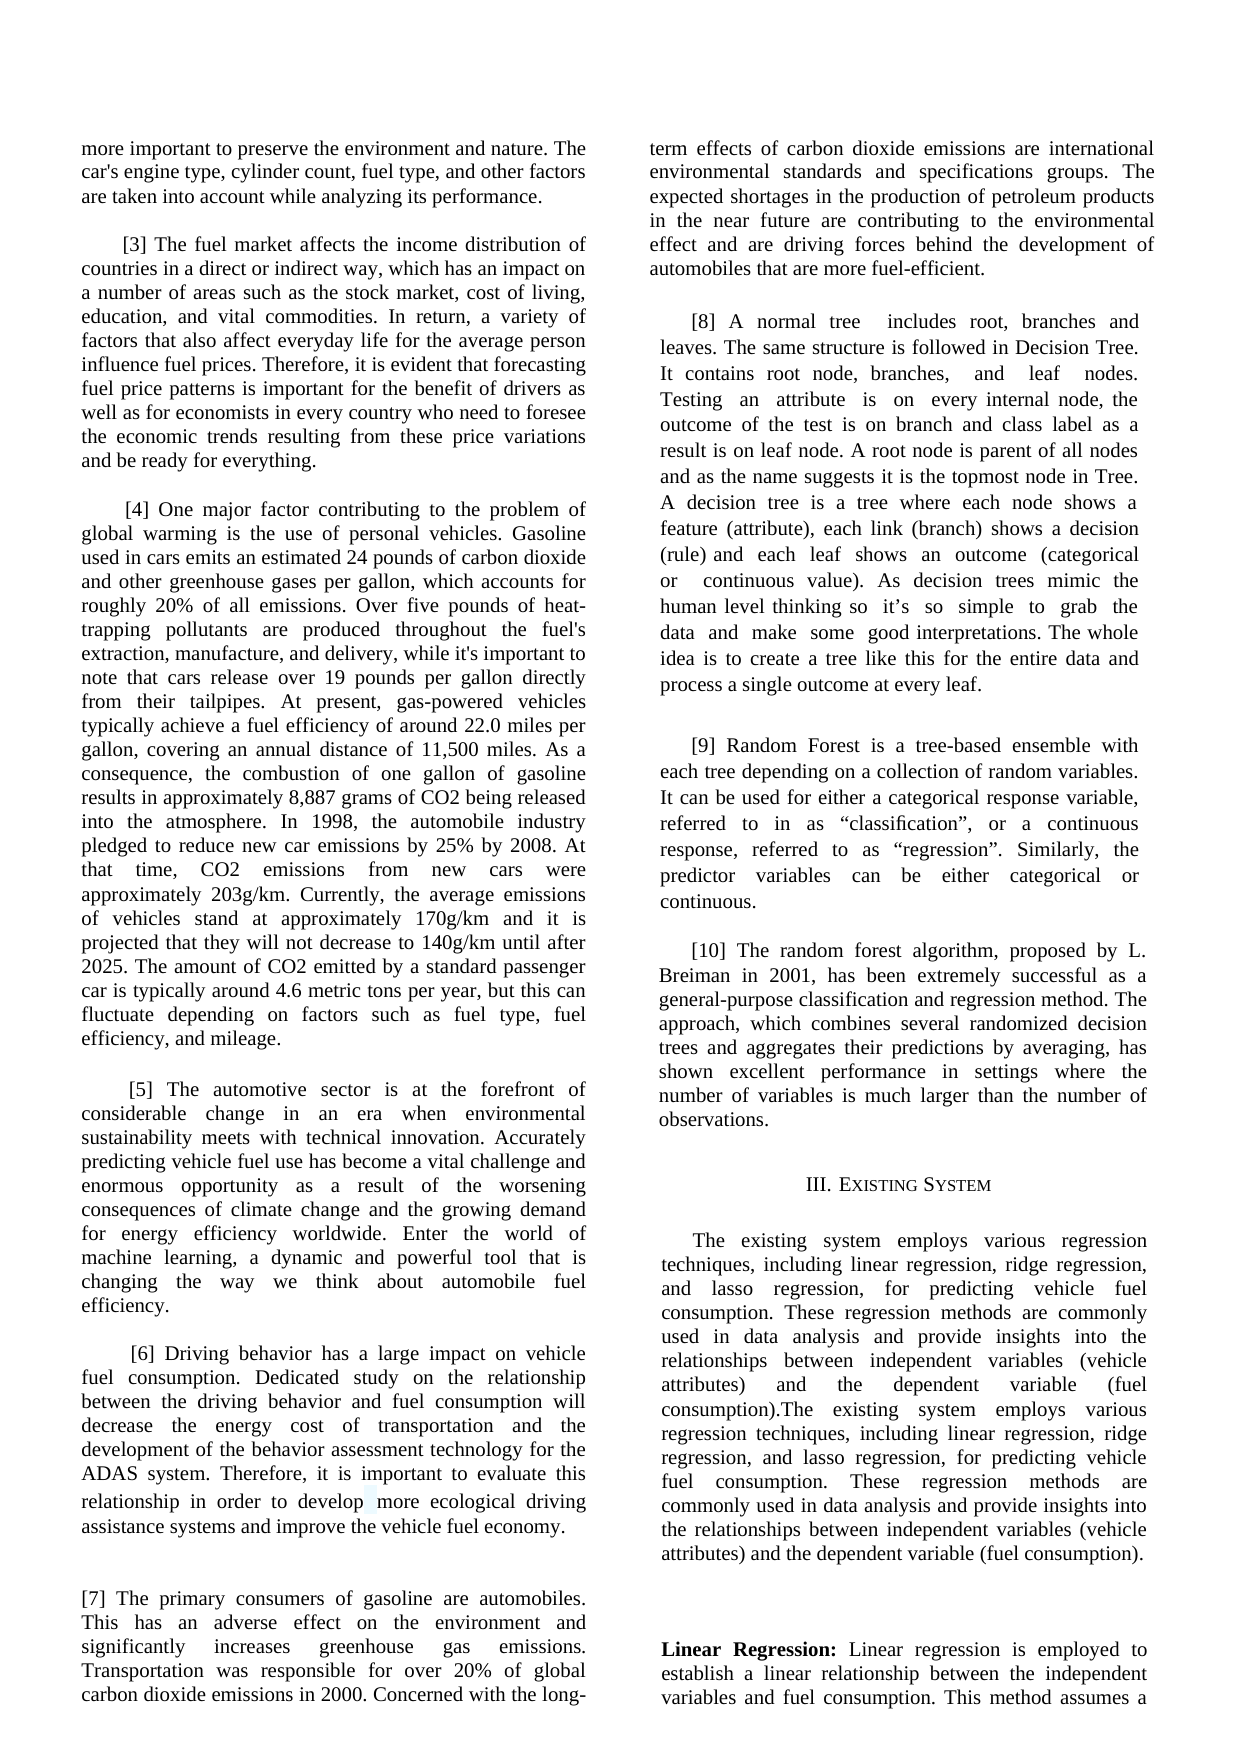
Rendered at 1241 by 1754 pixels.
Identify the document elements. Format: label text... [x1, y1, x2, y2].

text [5] The automotive sector is at the forefront of considerable change in an era when environmental sustainability meets with technical innovation. Accurately predicting vehicle fuel use has become a vital challenge and enormous opportunity as a result of the worsening consequences of climate change and the growing demand for energy efficiency worldwide. Enter the world of machine learning, a dynamic and powerful tool that is changing the way we think about automobile fuel efficiency. [81, 1076, 587, 1317]
text [10] The random forest algorithm, proposed by L. Breiman in 2001, has been extremely successful as a general-purpose classification and regression method. The approach, which combines several randomized decision trees and aggregates their predictions by averaging, has shown excellent performance in settings where the number of variables is much larger than the number of observations. [659, 938, 1147, 1131]
text [7] The primary consumers of gasoline are automobiles. This has an adverse effect on the environment and significantly increases greenhouse gas emissions. Transportation was responsible for over 20% of global carbon dioxide emissions in 2000. Concerned with the long-term effects of carbon dioxide emissions are international environmental standards and specifications groups. The expected shortages in the production of petroleum products in the near future are contributing to the environmental effect and are driving forces behind the development of automobiles that are more fuel-efficient. [81, 1586, 587, 1706]
text [3] The fuel market affects the income distribution of countries in a direct or indirect way, which has an impact on a number of areas such as the stock market, cost of living, education, and vital commodities. In return, a variety of factors that also affect everyday life for the average person influence fuel prices. Therefore, it is evident that forecasting fuel price patterns is important for the benefit of drivers as well as for economists in every country who need to foresee the economic trends resulting from these price variations and be ready for everything. [81, 232, 587, 472]
text [6] Driving behavior has a large impact on vehicle fuel consumption. Dedicated study on the relationship between the driving behavior and fuel consumption will decrease the energy cost of transportation and the development of the behavior assessment technology for the ADAS system. Therefore, it is important to evaluate this relationship in order to develop more ecological driving assistance systems and improve the vehicle fuel economy. [81, 1341, 586, 1538]
text [4] One major factor contributing to the problem of global warming is the use of personal vehicles. Gasoline used in cars emits an estimated 24 pounds of carbon dioxide and other greenhouse gases per gallon, which accounts for roughly 20% of all emissions. Over five pounds of heat-trapping pollutants are produced throughout the fuel's extraction, manufacture, and delivery, while it's important to note that cars release over 19 pounds per gallon directly from their tailpipes. At present, gas-powered vehicles typically achieve a fuel efficiency of around 22.0 miles per gallon, covering an annual distance of 11,500 miles. As a consequence, the combustion of one gallon of gasoline results in approximately 8,887 grams of CO2 being released into the atmosphere. In 1998, the automobile industry pledged to reduce new car emissions by 25% by 2008. At that time, CO2 emissions from new cars were approximately 203g/km. Currently, the average emissions of vehicles stand at approximately 170g/km and it is projected that they will not decrease to 140g/km until after 2025. The amount of CO2 emitted by a standard passenger car is typically around 4.6 metric tons per year, but this can fluctuate depending on factors such as fuel type, fuel efficiency, and mileage. [81, 496, 587, 1050]
text [9] Random Forest is a tree-based ensemble with each tree depending on a collection of random variables. It can be used for either a categorical response variable, referred to in as “classiﬁcation”, or a continuous response, referred to as “regression”. Similarly, the predictor variables can be either categorical or continuous. [660, 733, 1139, 913]
text [7] The primary consumers of gasoline are automobiles. This has an adverse effect on the environment and significantly increases greenhouse gas emissions. Transportation was responsible for over 20% of global carbon dioxide emissions in 2000. Concerned with the long-term effects of carbon dioxide emissions are international environmental standards and specifications groups. The expected shortages in the production of petroleum products in the near future are contributing to the environmental effect and are driving forces behind the development of automobiles that are more fuel-efficient. [649, 135, 1155, 280]
text The existing system employs various regression techniques, including linear regression, ridge regression, and lasso regression, for predicting vehicle fuel consumption. These regression methods are commonly used in data analysis and provide insights into the relationships between independent variables (vehicle attributes) and the dependent variable (fuel consumption).The existing system employs various regression techniques, including linear regression, ridge regression, and lasso regression, for predicting vehicle fuel consumption. These regression methods are commonly used in data analysis and provide insights into the relationships between independent variables (vehicle attributes) and the dependent variable (fuel consumption). [661, 1228, 1147, 1565]
text [8] A normal tree includes root, branches and leaves. The same structure is followed in Decision Tree. It contains root node, branches, and leaf nodes. Testing an attribute is on every internal node, the outcome of the test is on branch and class label as a result is on leaf node. A root node is parent of all nodes and as the name suggests it is the topmost node in Tree. A decision tree is a tree where each node shows a feature (attribute), each link (branch) shows a decision (rule) and each leaf shows an outcome (categorical or continuous value). As decision trees mimic the human level thinking so it’s so simple to grab the data and make some good interpretations. The whole idea is to create a tree like this for the entire data and process a single outcome at every leaf. [660, 309, 1139, 696]
list Existing System [806, 1172, 1159, 1196]
